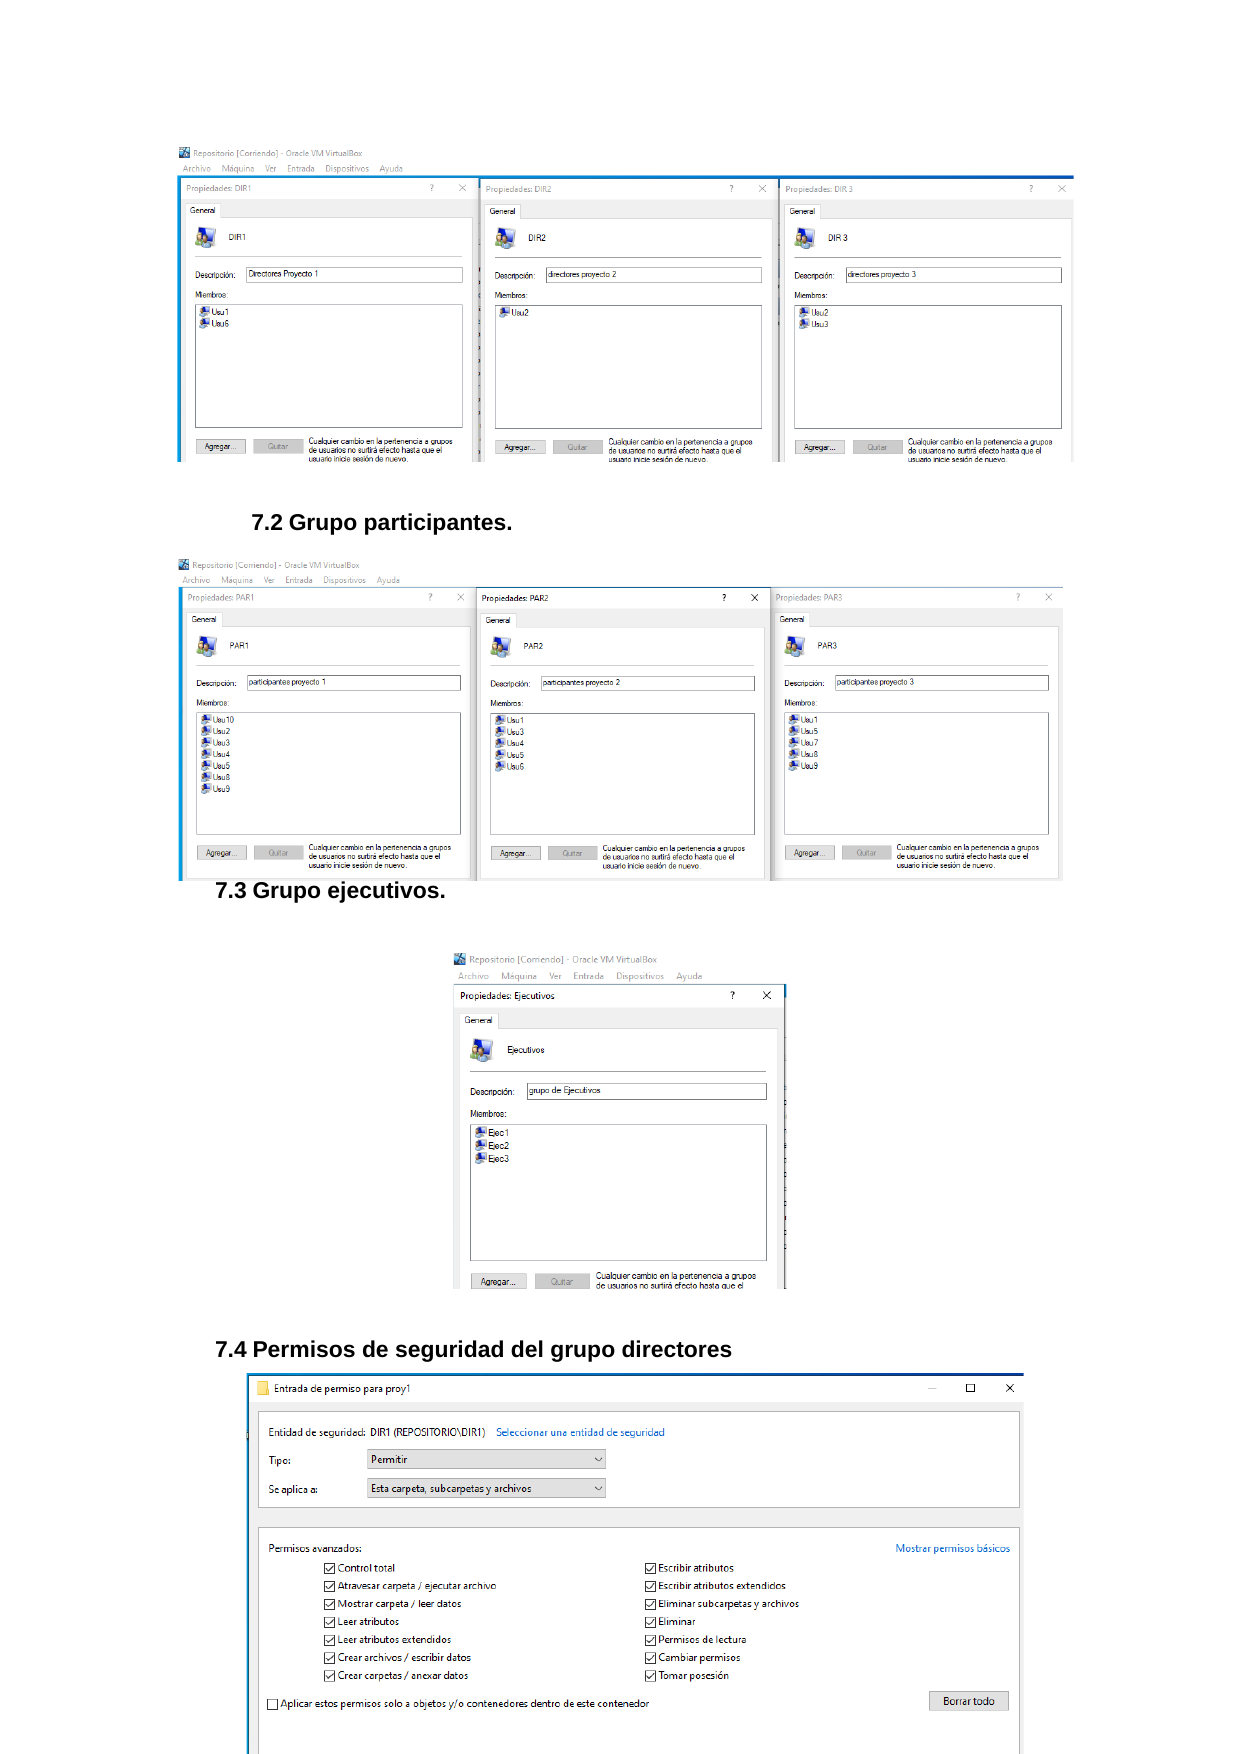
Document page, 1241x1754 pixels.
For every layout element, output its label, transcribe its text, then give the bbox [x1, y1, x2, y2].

picture [178, 558, 1063, 881]
picture [246, 1373, 1024, 1754]
picture [453, 950, 787, 1289]
list Grupo ejecutivos. [215, 881, 1063, 903]
picture [177, 147, 1074, 462]
list Permisos de seguridad del grupo directores [215, 1336, 1063, 1362]
list Grupo participantes. [251, 509, 1063, 536]
